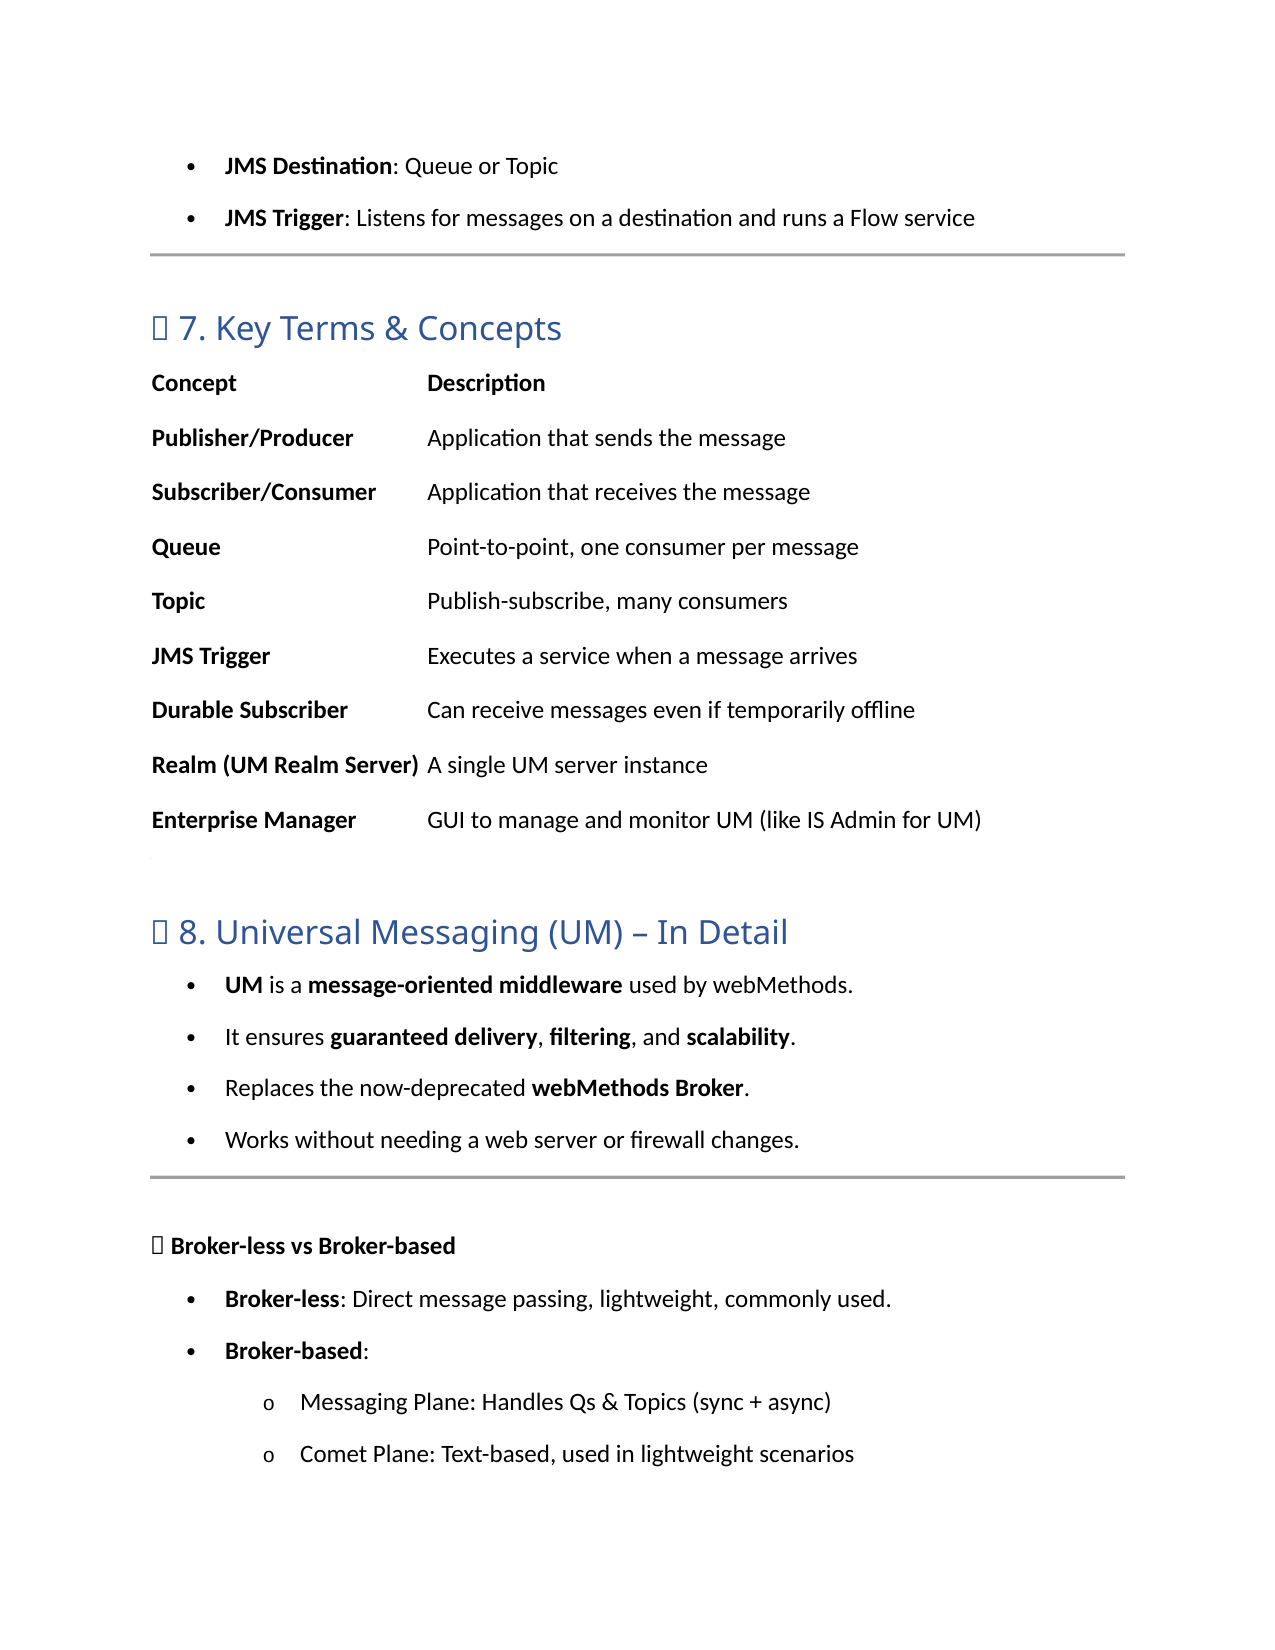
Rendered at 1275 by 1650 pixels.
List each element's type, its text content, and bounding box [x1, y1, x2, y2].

table_cell Publisher/Producer [150, 420, 425, 475]
table_cell Topic [150, 584, 425, 638]
subtitle ✅ 7. Key Terms & Concepts [150, 305, 1125, 350]
table_cell A single UM server instance [425, 748, 988, 802]
table_cell Application that receives the message [425, 475, 988, 529]
list Comet Plane: Text-based, used in lightweight scenarios [262, 1438, 1125, 1469]
table_cell Point-to-point, one consumer per message [425, 529, 988, 584]
subtitle ✅ 8. Universal Messaging (UM) – In Detail [150, 908, 1125, 954]
table_cell Enterprise Manager [150, 802, 425, 857]
table_cell Durable Subscriber [150, 693, 425, 748]
list JMS Trigger: Listens for messages on a destination and runs a Flow service [187, 202, 1125, 232]
list JMS Destination: Queue or Topic [187, 150, 1125, 181]
table_cell GUI to manage and monitor UM (like IS Admin for UM) [425, 802, 988, 857]
list Replaces the now-deprecated webMethods Broker. [187, 1072, 1125, 1103]
table_cell Queue [150, 529, 425, 584]
list Messaging Plane: Handles Qs & Topics (sync + async) [262, 1386, 1125, 1417]
table_cell Can receive messages even if temporarily offline [425, 693, 988, 748]
list Broker-less: Direct message passing, lightweight, commonly used. [187, 1283, 1125, 1314]
list Works without needing a web server or firewall changes. [187, 1124, 1125, 1154]
list Broker-based: [187, 1335, 1125, 1365]
text 🔹 Broker-less vs Broker-based [150, 1227, 1125, 1261]
table_cell Realm (UM Realm Server) [150, 748, 425, 802]
table_header Description [425, 366, 988, 420]
table_cell Publish-subscribe, many consumers [425, 584, 988, 638]
table_header Concept [150, 366, 425, 420]
list UM is a message-oriented middleware used by webMethods. [187, 969, 1125, 999]
table_cell JMS Trigger [150, 639, 425, 693]
table_cell Executes a service when a message arrives [425, 639, 988, 693]
list It ensures guaranteed delivery, filtering, and scalability. [187, 1021, 1125, 1051]
table_cell Subscriber/Consumer [150, 475, 425, 529]
table_cell Application that sends the message [425, 420, 988, 475]
